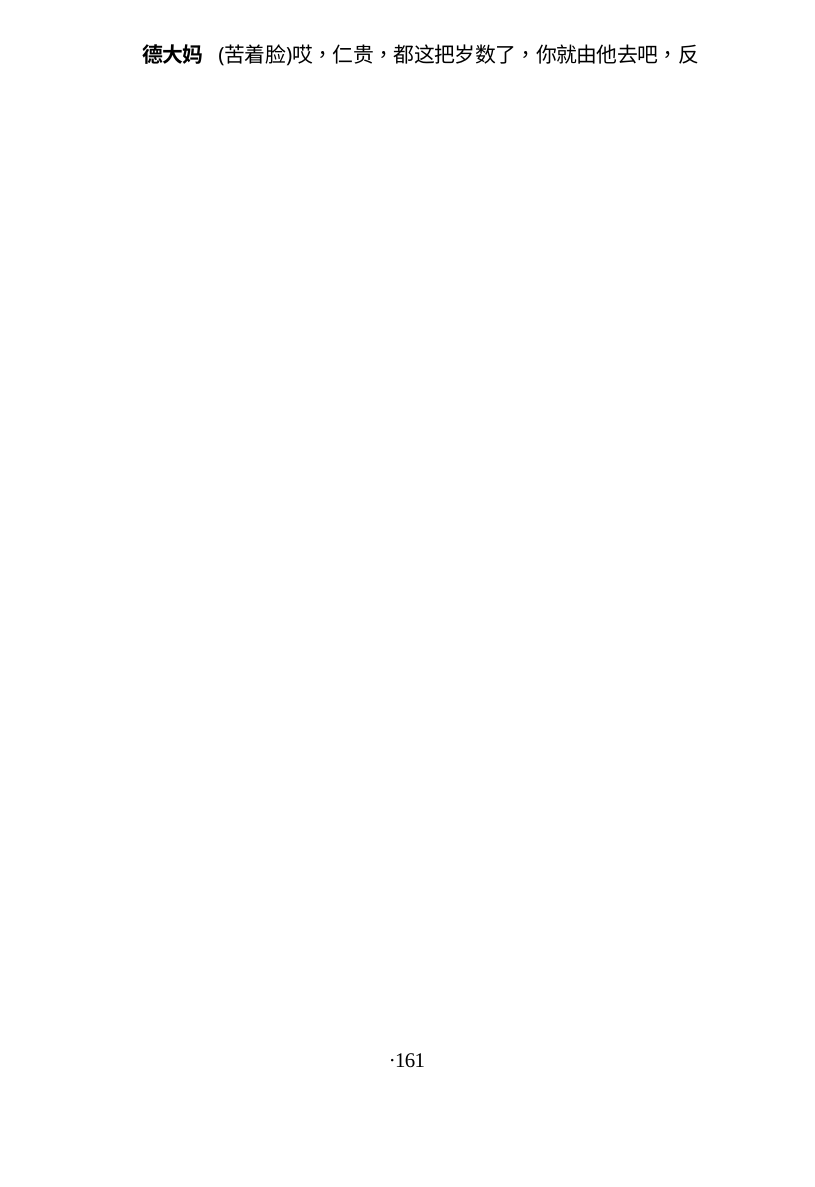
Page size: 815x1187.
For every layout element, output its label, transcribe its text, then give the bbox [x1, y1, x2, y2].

text 德大妈 (苦着脸)哎，仁贵，都这把岁数了，你就由他去吧，反 [142, 42, 720, 67]
